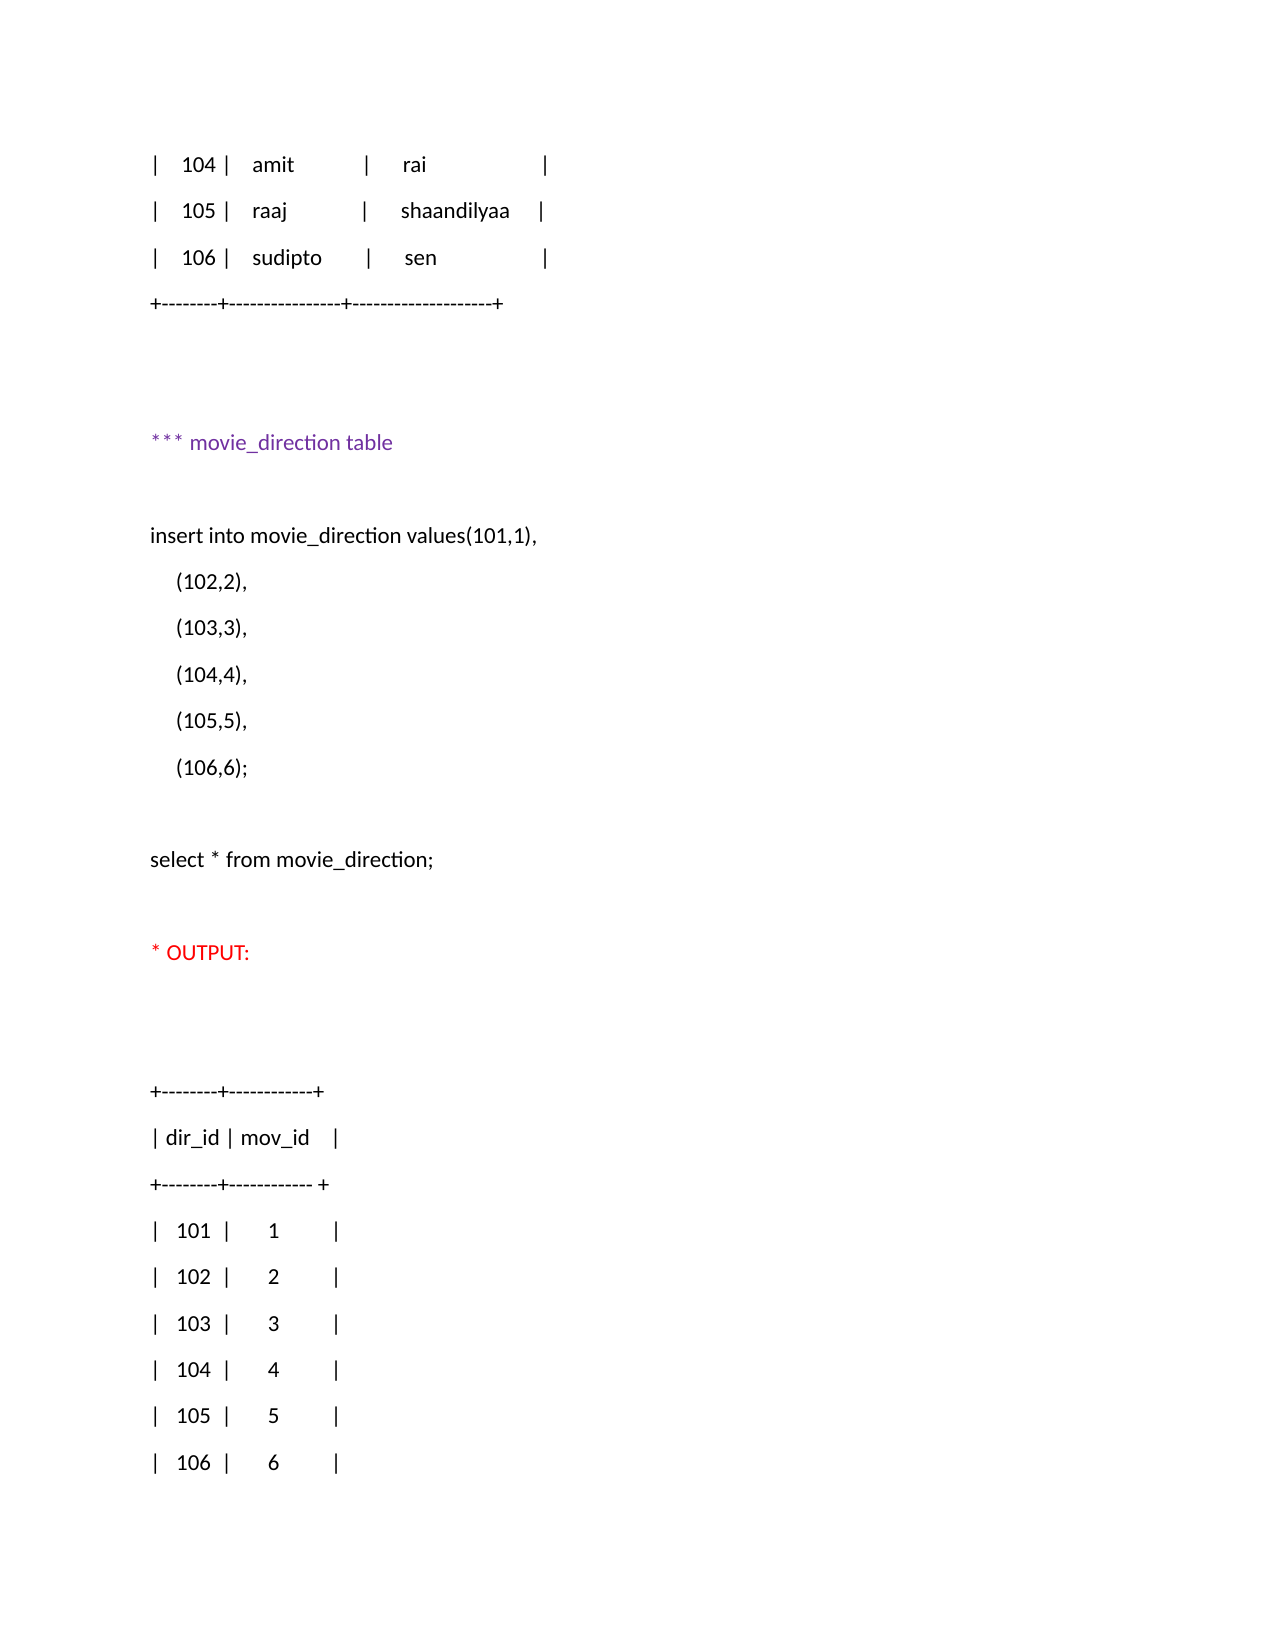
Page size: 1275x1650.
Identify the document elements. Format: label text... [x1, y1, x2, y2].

text | 106 | 6 | [150, 1448, 1125, 1476]
text *** movie_direction table [150, 428, 1125, 456]
text (103,3), [150, 613, 1125, 642]
text (104,4), [150, 660, 1125, 688]
text | 104 | amit | rai | [150, 150, 1125, 178]
text insert into movie_direction values(101,1), [150, 521, 1125, 549]
text * OUTPUT: [150, 938, 1125, 966]
text | 105 | 5 | [150, 1402, 1125, 1429]
text +--------+------------+ [150, 1077, 1125, 1105]
text | dir_id | mov_id | [150, 1123, 1125, 1151]
text | 104 | 4 | [150, 1355, 1125, 1383]
text | 102 | 2 | [150, 1262, 1125, 1291]
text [150, 289, 1125, 317]
text (105,5), [150, 706, 1125, 734]
text | 103 | 3 | [150, 1309, 1125, 1337]
text (106,6); [150, 753, 1125, 781]
text | 106 | sudipto | sen | [150, 243, 1125, 271]
text | 105 | raaj | shaandilyaa | [150, 196, 1125, 224]
text | 101 | 1 | [150, 1216, 1125, 1244]
text select * from movie_direction; [150, 845, 1125, 873]
text (102,2), [150, 567, 1125, 595]
text +--------+------------ + [150, 1170, 1125, 1198]
